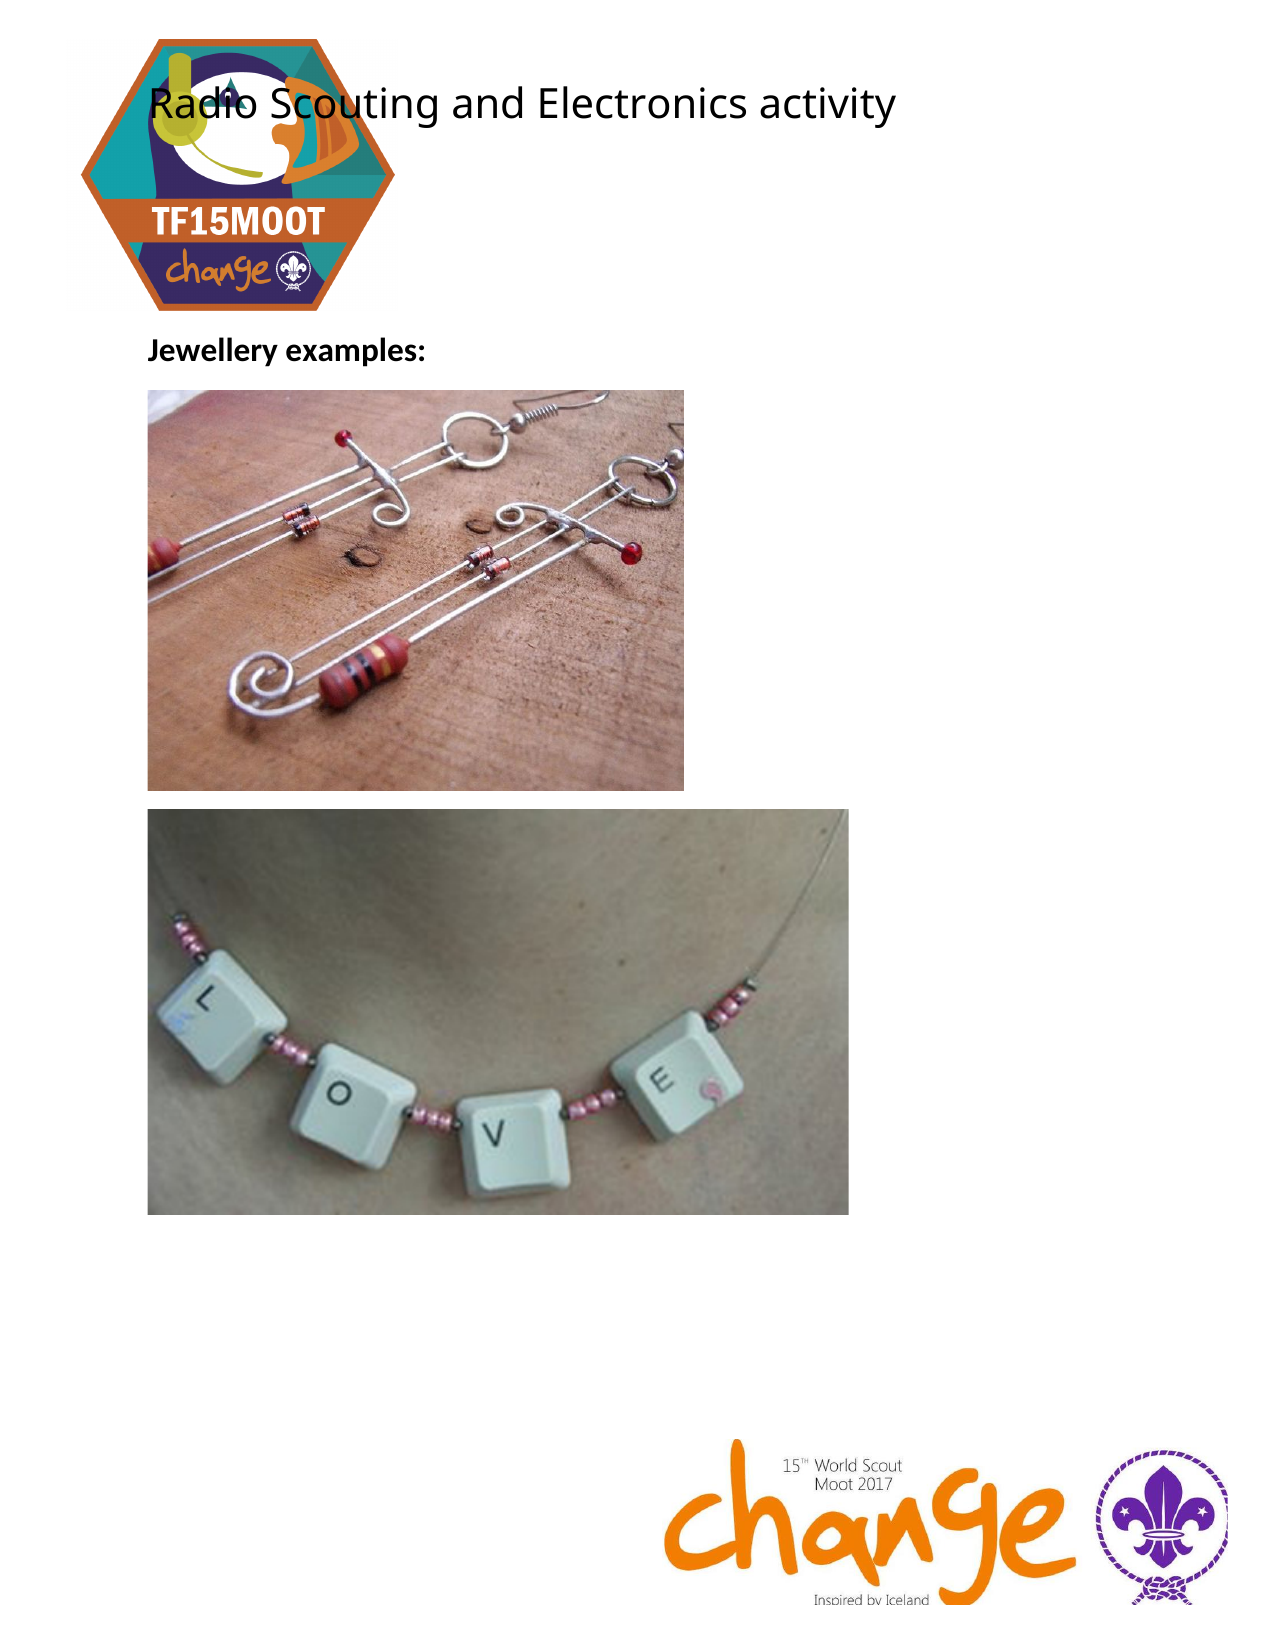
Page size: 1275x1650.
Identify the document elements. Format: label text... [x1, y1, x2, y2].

text Jewellery examples: [148, 329, 1127, 370]
picture [147, 390, 684, 791]
picture [662, 1439, 1227, 1605]
picture [147, 809, 849, 1215]
picture [65, 39, 398, 311]
